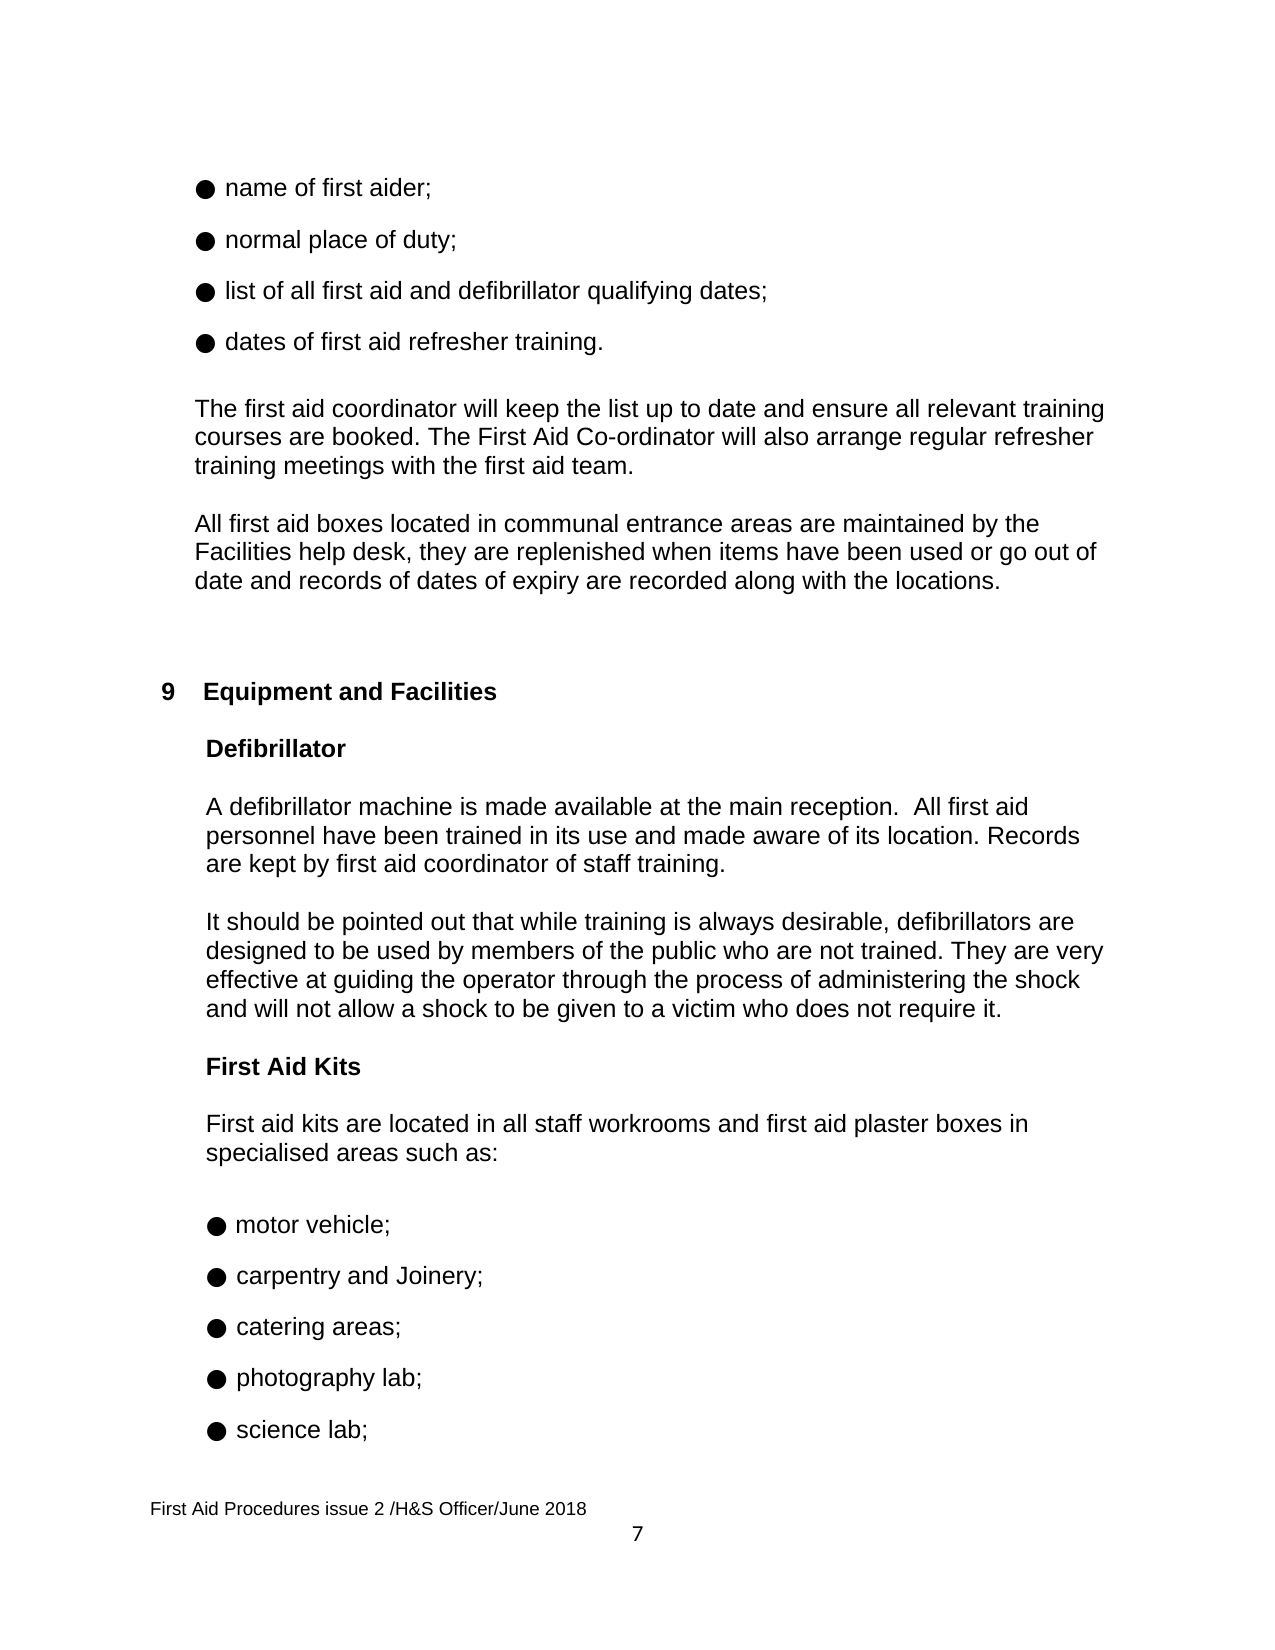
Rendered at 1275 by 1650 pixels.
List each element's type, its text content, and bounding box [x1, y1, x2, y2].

list dates of first aid refresher training. [194, 313, 1125, 365]
list list of all first aid and defibrillator qualifying dates; [194, 262, 1125, 313]
subtitle The first aid coordinator will keep the list up to date and ensure all relevant training courses are booked. The First Aid Co-ordinator will also arrange regular refresher training meetings with the first aid team. [194, 393, 1125, 480]
subtitle All first aid boxes located in communal entrance areas are maintained by the Facilities help desk, they are replenished when items have been used or go out of date and records of dates of expiry are recorded along with the locations. [194, 508, 1125, 595]
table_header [150, 595, 1125, 1452]
list normal place of duty; [194, 211, 1125, 262]
list name of first aider; [194, 160, 1125, 211]
